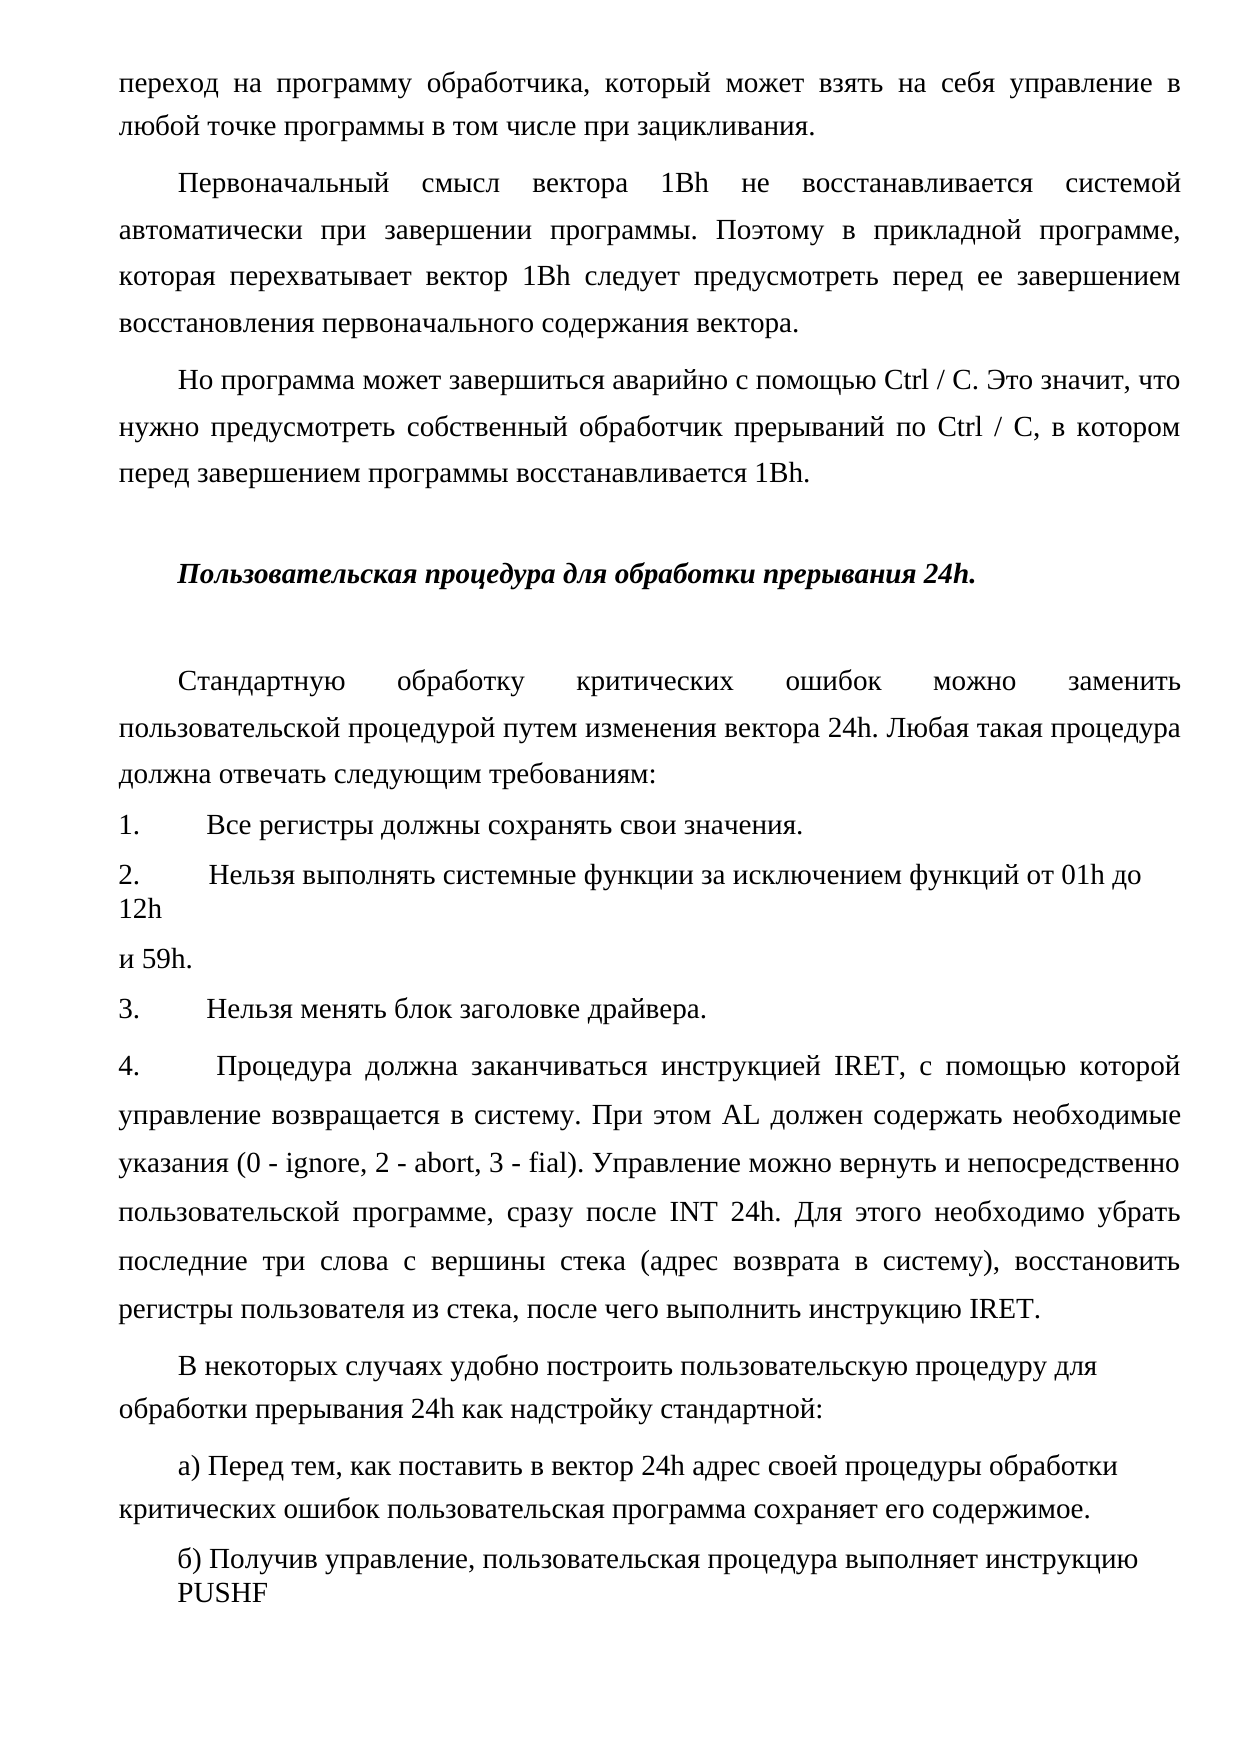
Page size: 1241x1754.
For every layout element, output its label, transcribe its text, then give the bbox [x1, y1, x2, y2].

text переход на программу обработчика, который может взять на себя управление в любой точке программы в том числе при зацикливания. [119, 65, 1182, 142]
list Процедура должна заканчиваться инструкцией IRET, с помощью которой управление возвращается в систему. При этом AL должен содержать необходимые указания (0 - ignore, 2 - abort, 3 - fial). Управление можно вернуть и непосредственно пользовательской программе, сразу после INT 24h. Для этого необходимо убрать последние три слова с вершины стека (адрес возврата в систему), восстановить регистры пользователя из стека, после чего выполнить инструкцию IRET. [118, 1048, 1182, 1325]
text Но программа может завершиться аварийно с помощью Ctrl / C. Это значит, что нужно предусмотреть собственный обработчик прерываний по Ctrl / C, в котором перед завершением программы восстанавливается 1Вh. [119, 362, 1182, 489]
text Пользовательская процедура для обработки прерывания 24h. [177, 557, 1182, 590]
text б) Получив управление, пользовательская процедура выполняет инструкцию PUSHF [177, 1541, 1182, 1608]
text и 59h. [119, 941, 1182, 975]
text Стандартную обработку критических ошибок можно заменить пользовательской процедурой путем изменения вектора 24h. Любая такая процедура должна отвечать следующим требованиям: [119, 663, 1182, 790]
text Первоначальный смысл вектора 1Bh не восстанавливается системой автоматически при завершении программы. Поэтому в прикладной программе, которая перехватывает вектор 1Bh следует предусмотреть перед ее завершением восстановления первоначального содержания вектора. [119, 165, 1182, 338]
list Нельзя выполнять системные функции за исключением функций от 01h до 12h [118, 857, 1182, 924]
list Нельзя менять блок заголовке драйвера. [118, 991, 1182, 1025]
text В некоторых случаях удобно построить пользовательскую процедуру для обработки прерывания 24h как надстройку стандартной: [119, 1348, 1182, 1425]
list Все регистры должны сохранять свои значения. [118, 807, 1182, 841]
text а) Перед тем, как поставить в вектор 24h адрес своей процедуры обработки критических ошибок пользовательская программа сохраняет его содержимое. [119, 1448, 1182, 1525]
